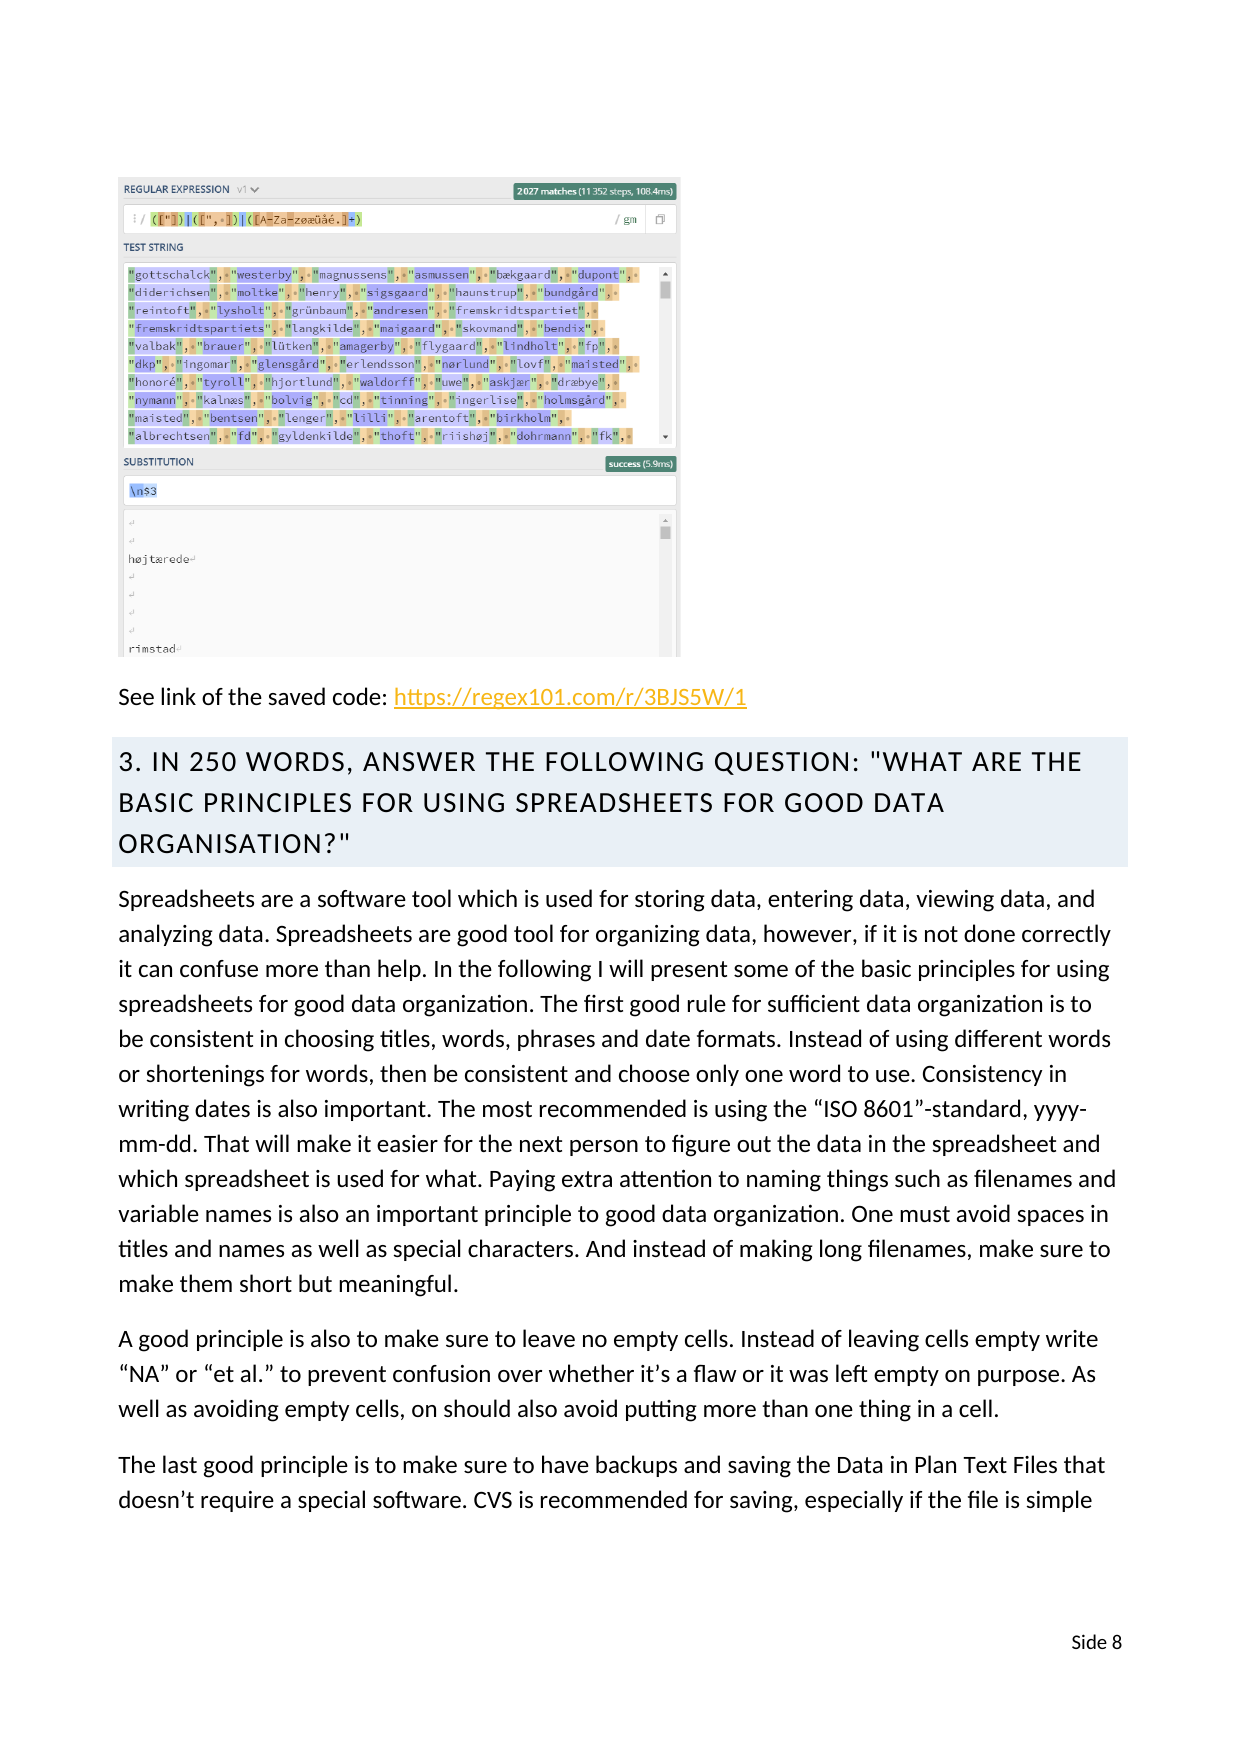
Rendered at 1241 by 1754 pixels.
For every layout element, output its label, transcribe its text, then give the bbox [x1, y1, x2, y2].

text A good principle is also to make sure to leave no empty cells. Instead of leaving cells empty write “NA” or “et al.” to prevent confusion over whether it’s a flaw or it was left empty on purpose. As well as avoiding empty cells, on should also avoid putting more than one thing in a cell. [118, 1324, 1122, 1424]
subtitle 3. In 250 words, answer the following question: "What are the basic principles for using spreadsheets for good data organisation?" [118, 743, 1122, 861]
text See link of the saved code: https://regex101.com/r/3BJS5W/1 [118, 681, 1122, 712]
text Spreadsheets are a software tool which is used for storing data, entering data, viewing data, and analyzing data. Spreadsheets are good tool for organizing data, however, if it is not done correctly it can confuse more than help. In the following I will present some of the basic principles for using spreadsheets for good data organization. The first good rule for sufficient data organization is to be consistent in choosing titles, words, phrases and date formats. Instead of using different words or shortenings for words, then be consistent and choose only one word to use. Consistency in writing dates is also important. The most recommended is using the “ISO 8601”-standard, yyyy-mm-dd. That will make it easier for the next person to figure out the data in the spreadsheet and which spreadsheet is used for what. Paying extra attention to naming things such as filenames and variable names is also an important principle to good data organization. One must avoid spaces in titles and names as well as special characters. And instead of making long filenames, make sure to make them short but meaningful. [118, 883, 1122, 1298]
picture [118, 177, 681, 657]
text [118, 1449, 1122, 1515]
